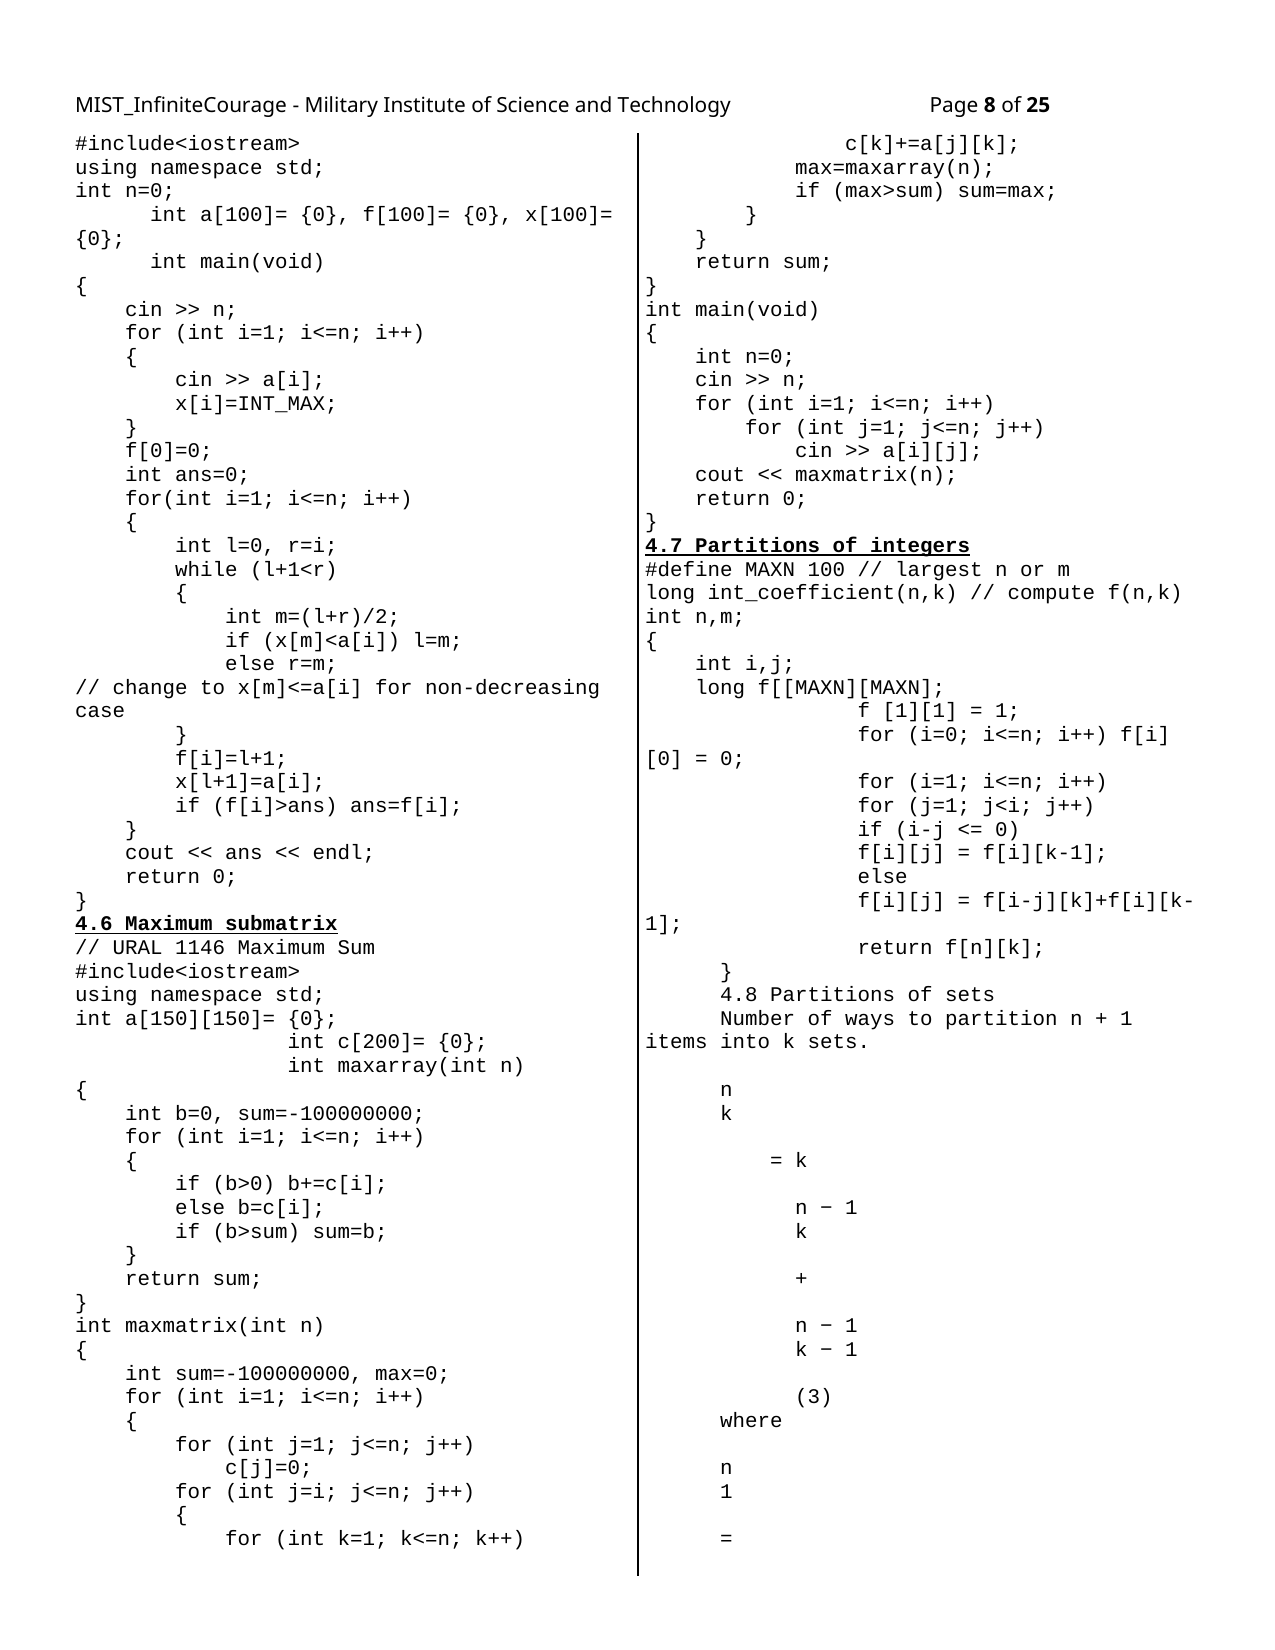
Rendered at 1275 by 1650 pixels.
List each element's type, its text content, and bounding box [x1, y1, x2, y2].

text int b=0, sum=-100000000; [75, 1102, 630, 1126]
text { [75, 346, 630, 369]
text = [645, 1528, 1200, 1552]
text n − 1 [645, 1315, 1200, 1339]
text for(int i=1; i<=n; i++) [75, 488, 630, 511]
text = k [645, 1150, 1200, 1173]
text long int_coefficient(n,k) // compute f(n,k) [645, 582, 1200, 606]
text cin >> a[i][j]; [645, 440, 1200, 464]
text int main(void) [645, 298, 1200, 322]
text if (b>sum) sum=b; [75, 1221, 630, 1244]
text { [75, 1504, 630, 1528]
text for (int i=1; i<=n; i++) [75, 322, 630, 346]
text } [75, 1292, 630, 1315]
text { [645, 322, 1200, 346]
text for (j=1; j<i; j++) [645, 795, 1200, 819]
text return f[n][k]; [645, 937, 1200, 961]
text for (i=1; i<=n; i++) [645, 771, 1200, 795]
text { [645, 629, 1200, 653]
text n [645, 1079, 1200, 1102]
text } [75, 417, 630, 440]
text k − 1 [645, 1339, 1200, 1363]
text } [645, 228, 1200, 251]
text int sum=-100000000, max=0; [75, 1363, 630, 1386]
text if (max>sum) sum=max; [645, 180, 1200, 204]
text c[j]=0; [75, 1457, 630, 1481]
text } [75, 1244, 630, 1268]
text int ans=0; [75, 464, 630, 488]
text f [1][1] = 1; [645, 701, 1200, 724]
text 1 [645, 1481, 1200, 1504]
text n [645, 1457, 1200, 1481]
text { [75, 1339, 630, 1363]
text { [75, 1079, 630, 1102]
text } [75, 890, 630, 913]
text long f[[MAXN][MAXN]; [645, 677, 1200, 701]
text cin >> n; [75, 298, 630, 322]
text k [645, 1102, 1200, 1126]
text 4.7 Partitions of integers [645, 535, 1200, 559]
text int n=0; [75, 180, 630, 204]
text #include<iostream> [75, 133, 630, 157]
text { [75, 511, 630, 535]
text for (int i=1; i<=n; i++) [645, 393, 1200, 417]
text for (int j=i; j<=n; j++) [75, 1481, 630, 1504]
text } [645, 275, 1200, 298]
text cin >> a[i]; [75, 369, 630, 393]
text int l=0, r=i; [75, 535, 630, 559]
text if (f[i]>ans) ans=f[i]; [75, 795, 630, 819]
text } [645, 204, 1200, 228]
text return 0; [645, 488, 1200, 511]
text cin >> n; [645, 369, 1200, 393]
text 4.8 Partitions of sets [645, 984, 1200, 1008]
text c[k]+=a[j][k]; [645, 133, 1200, 157]
text else [645, 866, 1200, 890]
text + [645, 1268, 1200, 1292]
text cout << ans << endl; [75, 842, 630, 866]
text } [645, 961, 1200, 984]
text int m=(l+r)/2; [75, 606, 630, 629]
text if (i-j <= 0) [645, 819, 1200, 842]
text for (int j=1; j<=n; j++) [75, 1433, 630, 1457]
text x[l+1]=a[i]; [75, 771, 630, 795]
text } [75, 724, 630, 748]
text int i,j; [645, 653, 1200, 677]
text for (int i=1; i<=n; i++) [75, 1386, 630, 1410]
text int n=0; [645, 346, 1200, 369]
text where [645, 1410, 1200, 1433]
text // change to x[m]<=a[i] for non-decreasing case [75, 677, 630, 724]
text for (i=0; i<=n; i++) f[i][0] = 0; [645, 724, 1200, 771]
text while (l+1<r) [75, 559, 630, 582]
text for (int i=1; i<=n; i++) [75, 1126, 630, 1150]
text int maxmatrix(int n) [75, 1315, 630, 1339]
text f[i]=l+1; [75, 748, 630, 771]
text f[0]=0; [75, 440, 630, 464]
text Number of ways to partition n + 1 items into k sets. [645, 1008, 1200, 1055]
text // URAL 1146 Maximum Sum [75, 937, 630, 961]
text (3) [645, 1386, 1200, 1410]
text 4.6 Maximum submatrix [75, 913, 630, 937]
text #define MAXN 100 // largest n or m [645, 559, 1200, 582]
text else b=c[i]; [75, 1197, 630, 1221]
text int n,m; [645, 606, 1200, 629]
text return 0; [75, 866, 630, 890]
text int c[200]= {0}; [75, 1032, 630, 1055]
text x[i]=INT_MAX; [75, 393, 630, 417]
text cout << maxmatrix(n); [645, 464, 1200, 488]
text { [75, 275, 630, 298]
text { [75, 1150, 630, 1173]
text { [75, 1410, 630, 1433]
text f[i][j] = f[i][k-1]; [645, 842, 1200, 866]
text for (int k=1; k<=n; k++) [75, 1528, 630, 1552]
text using namespace std; [75, 984, 630, 1008]
text max=maxarray(n); [645, 157, 1200, 180]
text int a[100]= {0}, f[100]= {0}, x[100]= {0}; [75, 204, 630, 251]
text k [645, 1221, 1200, 1244]
text f[i][j] = f[i-j][k]+f[i][k-1]; [645, 890, 1200, 937]
text } [645, 511, 1200, 535]
text return sum; [645, 251, 1200, 275]
text n − 1 [645, 1197, 1200, 1221]
text int main(void) [75, 251, 630, 275]
text using namespace std; [75, 157, 630, 180]
text int a[150][150]= {0}; [75, 1008, 630, 1032]
text int maxarray(int n) [75, 1055, 630, 1079]
text if (x[m]<a[i]) l=m; [75, 629, 630, 653]
text if (b>0) b+=c[i]; [75, 1173, 630, 1197]
text { [75, 582, 630, 606]
text #include<iostream> [75, 961, 630, 984]
text return sum; [75, 1268, 630, 1292]
text else r=m; [75, 653, 630, 677]
text for (int j=1; j<=n; j++) [645, 417, 1200, 440]
text } [75, 819, 630, 842]
